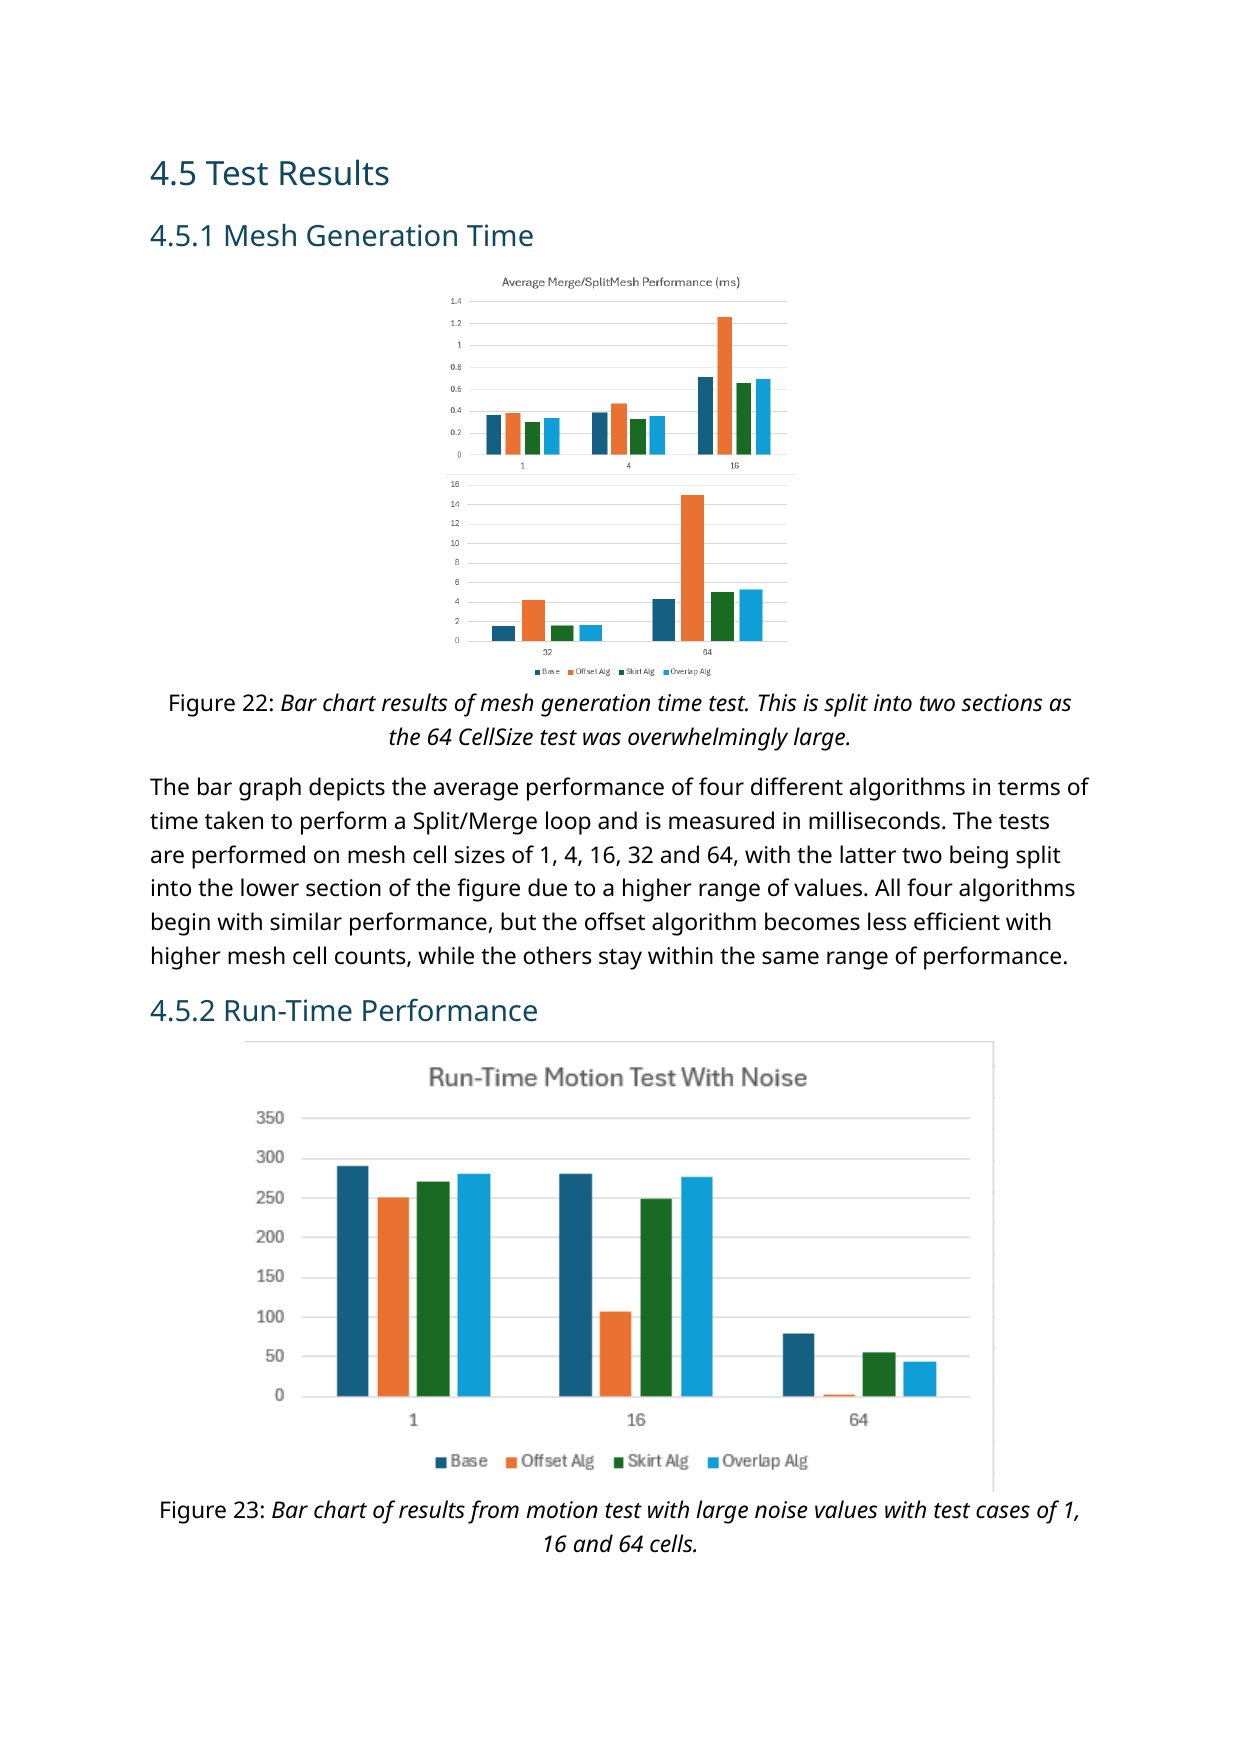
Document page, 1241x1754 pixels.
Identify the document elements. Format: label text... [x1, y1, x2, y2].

picture [245, 1041, 996, 1492]
picture [444, 266, 796, 685]
text The bar graph depicts the average performance of four different algorithms in terms of time taken to perform a Split/Merge loop and is measured in milliseconds. The tests are performed on mesh cell sizes of 1, 4, 16, 32 and 64, with the latter two being split into the lower section of the figure due to a higher range of values. All four algorithms begin with similar performance, but the offset algorithm becomes less efficient with higher mesh cell counts, while the others stay within the same range of performance. [150, 771, 1090, 971]
subtitle 4.5.1 Mesh Generation Time [150, 216, 1090, 255]
subtitle 4.5 Test Results [150, 150, 1090, 195]
subtitle 4.5.2 Run-Time Performance [150, 990, 1090, 1030]
